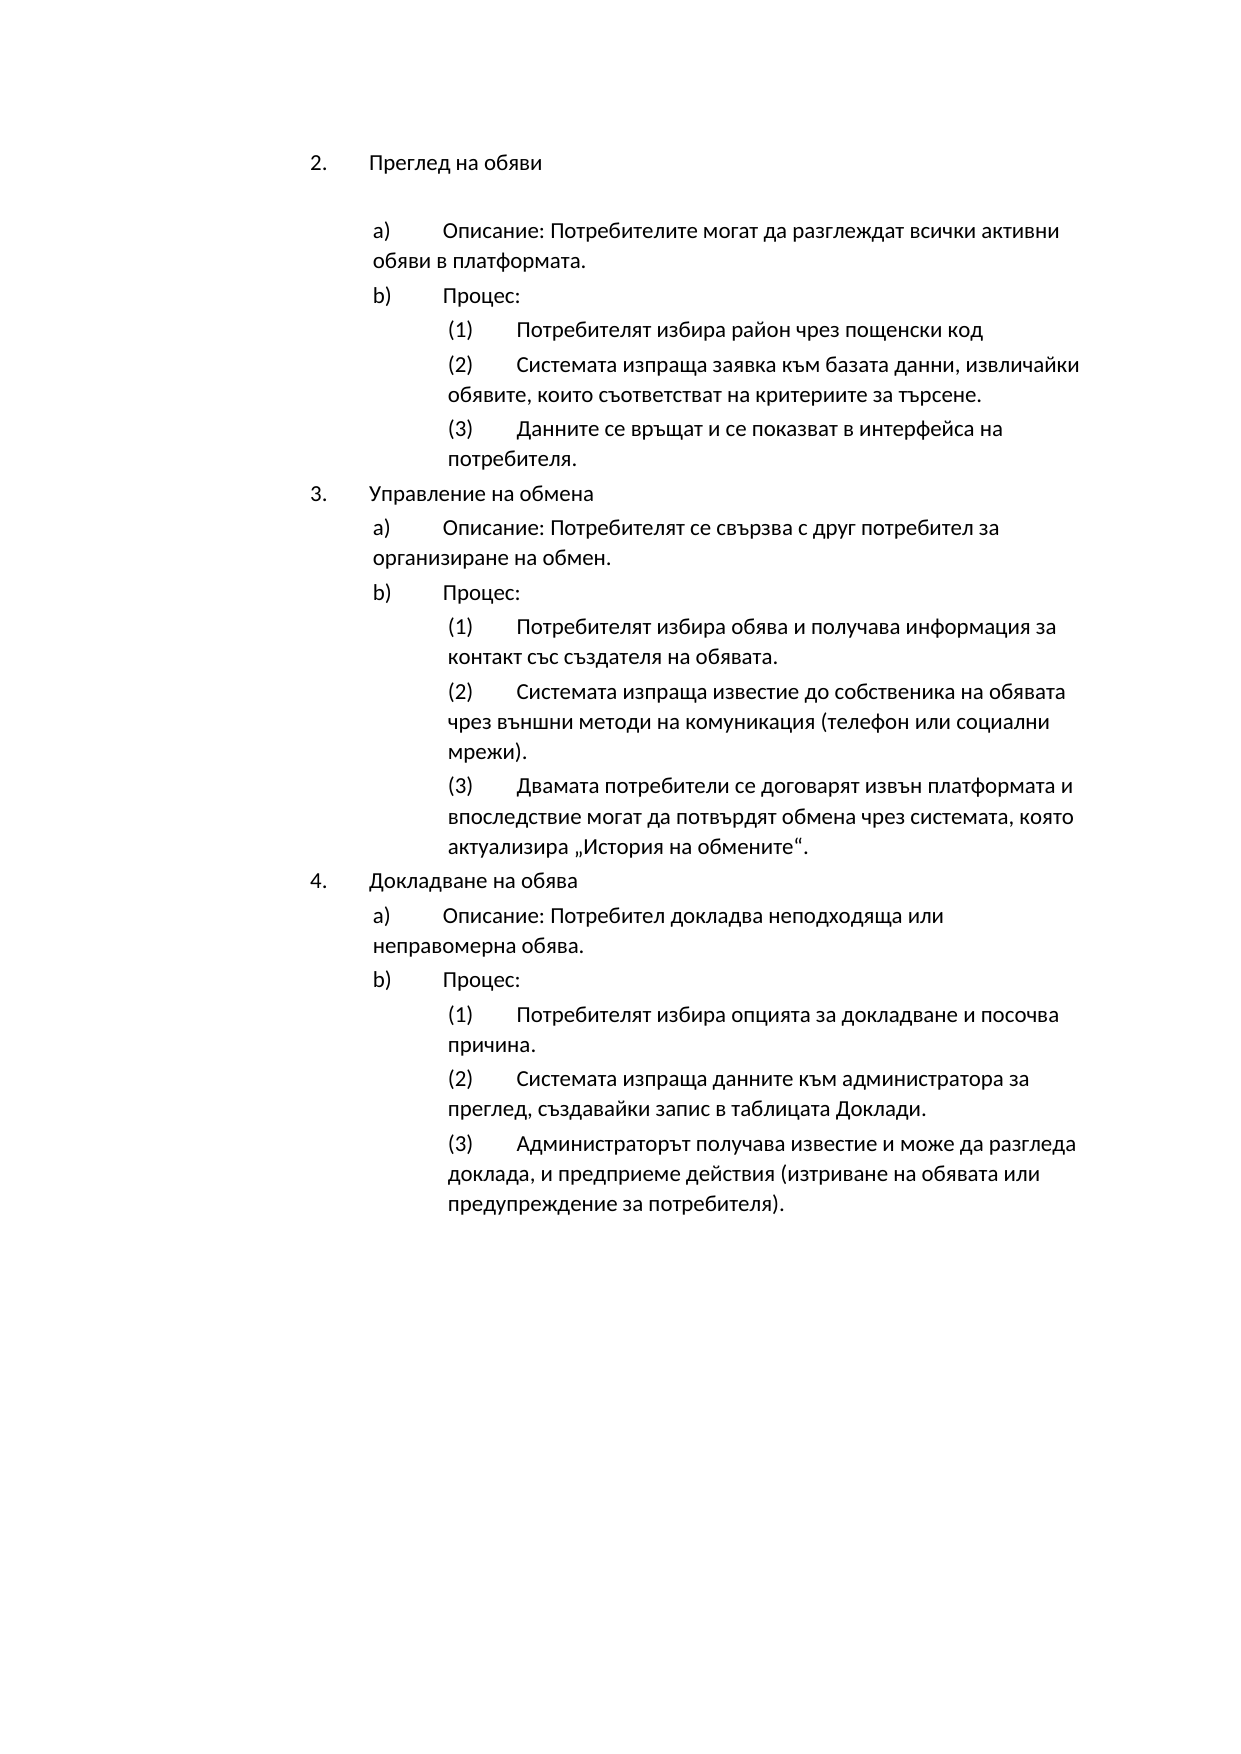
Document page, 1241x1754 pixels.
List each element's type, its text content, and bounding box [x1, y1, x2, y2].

subtitle Докладване на обява [310, 866, 1093, 894]
subtitle Процес: [373, 281, 1093, 309]
subtitle Описание: Потребителят се свързва с друг потребител за организиране на обмен. [373, 513, 1093, 571]
subtitle Описание: Потребител докладва неподходяща или неправомерна обява. [373, 901, 1093, 959]
subtitle Управление на обмена [310, 479, 1093, 507]
subtitle Администраторът получава известие и може да разгледа доклада, и предприеме действия (изтриване на обявата или предупреждение за потребителя). [448, 1129, 1093, 1217]
subtitle Процес: [373, 965, 1093, 993]
subtitle Системата изпраща заявка към базата данни, извличайки обявите, които съответстват на критериите за търсене. [448, 350, 1093, 408]
subtitle Потребителят избира опцията за докладване и посочва причина. [448, 1000, 1093, 1058]
subtitle Данните се връщат и се показват в интерфейса на потребителя. [448, 414, 1093, 472]
subtitle Преглед на обяви [310, 148, 1093, 176]
subtitle Процес: [373, 578, 1093, 606]
subtitle Системата изпраща известие до собственика на обявата чрез външни методи на комуникация (телефон или социални мрежи). [448, 677, 1093, 765]
subtitle Двамата потребители се договарят извън платформата и впоследствие могат да потвърдят обмена чрез системата, която актуализира „История на обмените“. [448, 772, 1093, 860]
subtitle Потребителят избира обява и получава информация за контакт със създателя на обявата. [448, 612, 1093, 670]
subtitle Системата изпраща данните към администратора за преглед, създавайки запис в таблицата Доклади. [448, 1064, 1093, 1122]
subtitle Описание: Потребителите могат да разглеждат всички активни обяви в платформата. [373, 216, 1093, 274]
subtitle Потребителят избира район чрез пощенски код [448, 315, 1093, 343]
